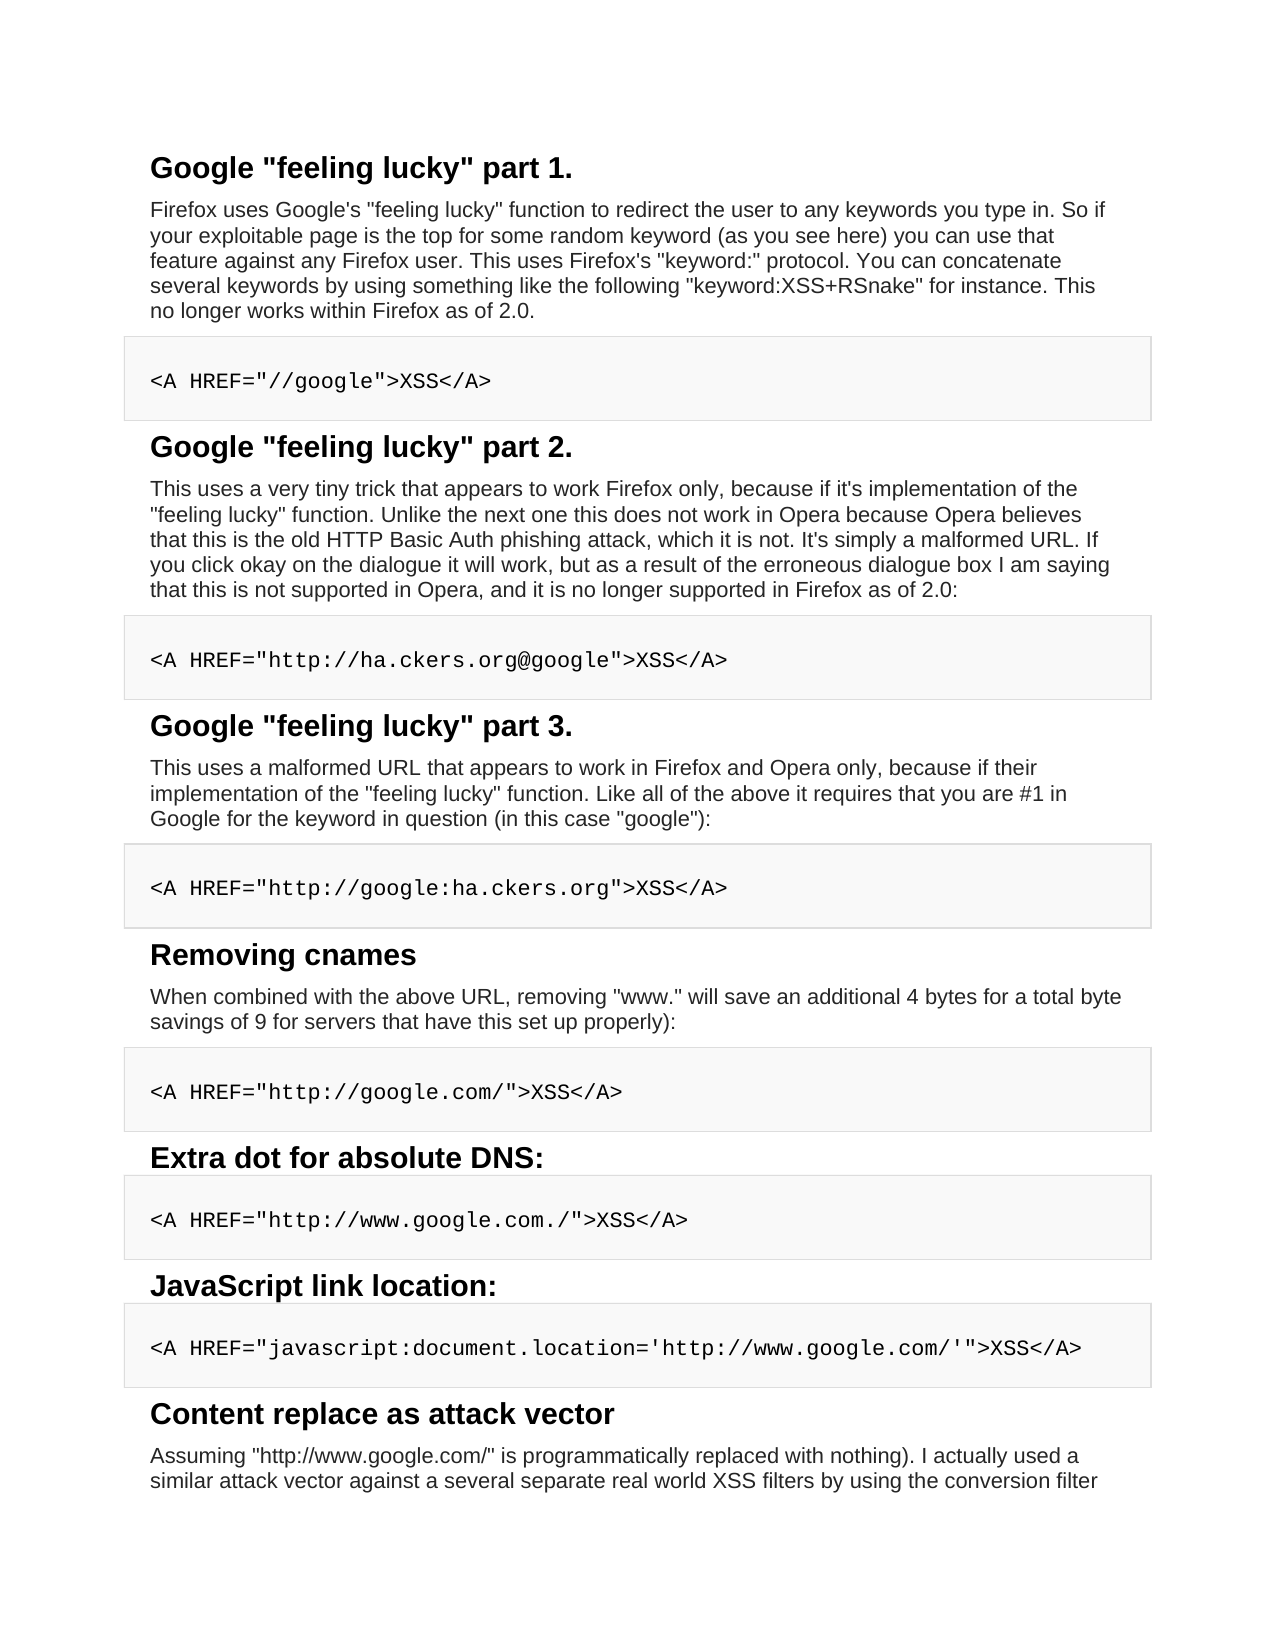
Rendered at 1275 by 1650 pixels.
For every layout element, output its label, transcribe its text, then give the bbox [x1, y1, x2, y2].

text Google "feeling lucky" part 1. [150, 150, 1125, 185]
text <A HREF="javascript:document.location='http://www.google.com/'">XSS</A> [125, 1304, 1150, 1387]
text Removing cnames [150, 936, 1125, 971]
text Extra dot for absolute DNS: [150, 1140, 1125, 1174]
text <A HREF="http://google:ha.ckers.org">XSS</A> [125, 845, 1150, 927]
text This uses a malformed URL that appears to work in Firefox and Opera only, because if their implementation of the "feeling lucky" function. Like all of the above it requires that you are #1 in Google for the keyword in question (in this case "google"): [150, 755, 1125, 831]
text <A HREF="//google">XSS</A> [125, 337, 1150, 420]
text Firefox uses Google's "feeling lucky" function to redirect the user to any keywords you type in. So if your exploitable page is the top for some random keyword (as you see here) you can use that feature against any Firefox user. This uses Firefox's "keyword:" protocol. You can concatenate several keywords by using something like the following "keyword:XSS+RSnake" for instance. This no longer works within Firefox as of 2.0. [150, 197, 1125, 323]
text JavaScript link location: [150, 1268, 1125, 1302]
text Content replace as attack vector [150, 1396, 1125, 1430]
text <A HREF="http://google.com/">XSS</A> [125, 1048, 1150, 1131]
text When combined with the above URL, removing "www." will save an additional 4 bytes for a total byte savings of 9 for servers that have this set up properly): [150, 984, 1125, 1034]
text Google "feeling lucky" part 2. [150, 429, 1125, 464]
text Google "feeling lucky" part 3. [150, 708, 1125, 743]
text <A HREF="http://www.google.com./">XSS</A> [125, 1176, 1150, 1259]
text <A HREF="http://ha.ckers.org@google">XSS</A> [125, 616, 1150, 699]
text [150, 1443, 1125, 1493]
text This uses a very tiny trick that appears to work Firefox only, because if it's implementation of the "feeling lucky" function. Unlike the next one this does not work in Opera because Opera believes that this is the old HTTP Basic Auth phishing attack, which it is not. It's simply a malformed URL. If you click okay on the dialogue it will work, but as a result of the erroneous dialogue box I am saying that this is not supported in Opera, and it is no longer supported in Firefox as of 2.0: [150, 476, 1125, 602]
